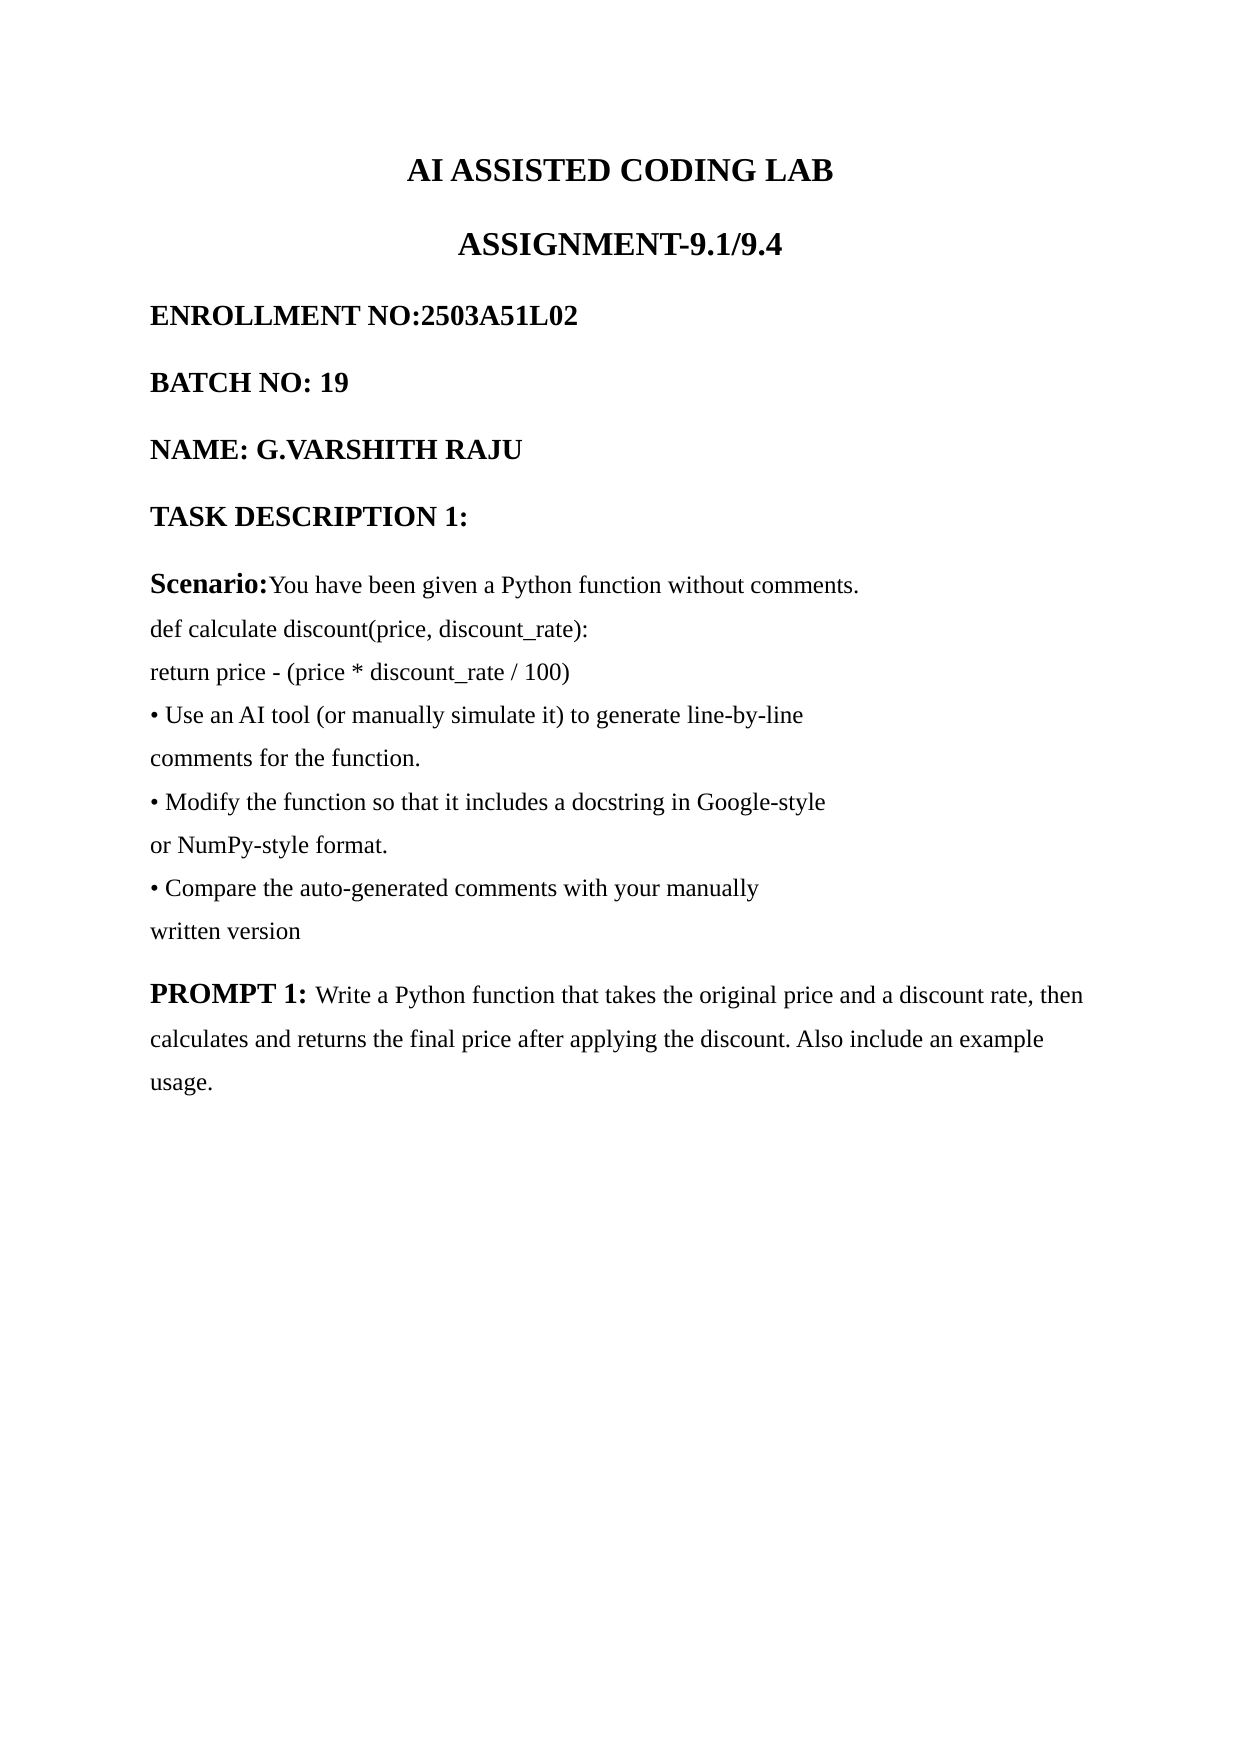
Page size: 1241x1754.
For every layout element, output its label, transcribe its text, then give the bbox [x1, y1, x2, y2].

text NAME: G.VARSHITH RAJU [150, 432, 1090, 466]
text AI ASSISTED CODING LAB [150, 150, 1090, 188]
text ENROLLMENT NO:2503A51L02 [150, 298, 1090, 332]
text Scenario:You have been given a Python function without comments. def calculate discount(price, discount_rate): return price - (price * discount_rate / 100) • Use an AI tool (or manually simulate it) to generate line-by-line comments for the function. • Modify the function so that it includes a docstring in Google-style or NumPy-style format. • Compare the auto-generated comments with your manually written version [150, 566, 1090, 945]
text ASSIGNMENT-9.1/9.4 [150, 224, 1090, 262]
text PROMPT 1: Write a Python function that takes the original price and a discount rate, then calculates and returns the final price after applying the discount. Also include an example usage. [150, 976, 1090, 1096]
text TASK DESCRIPTION 1: [150, 499, 1090, 533]
text BATCH NO: 19 [150, 365, 1090, 399]
